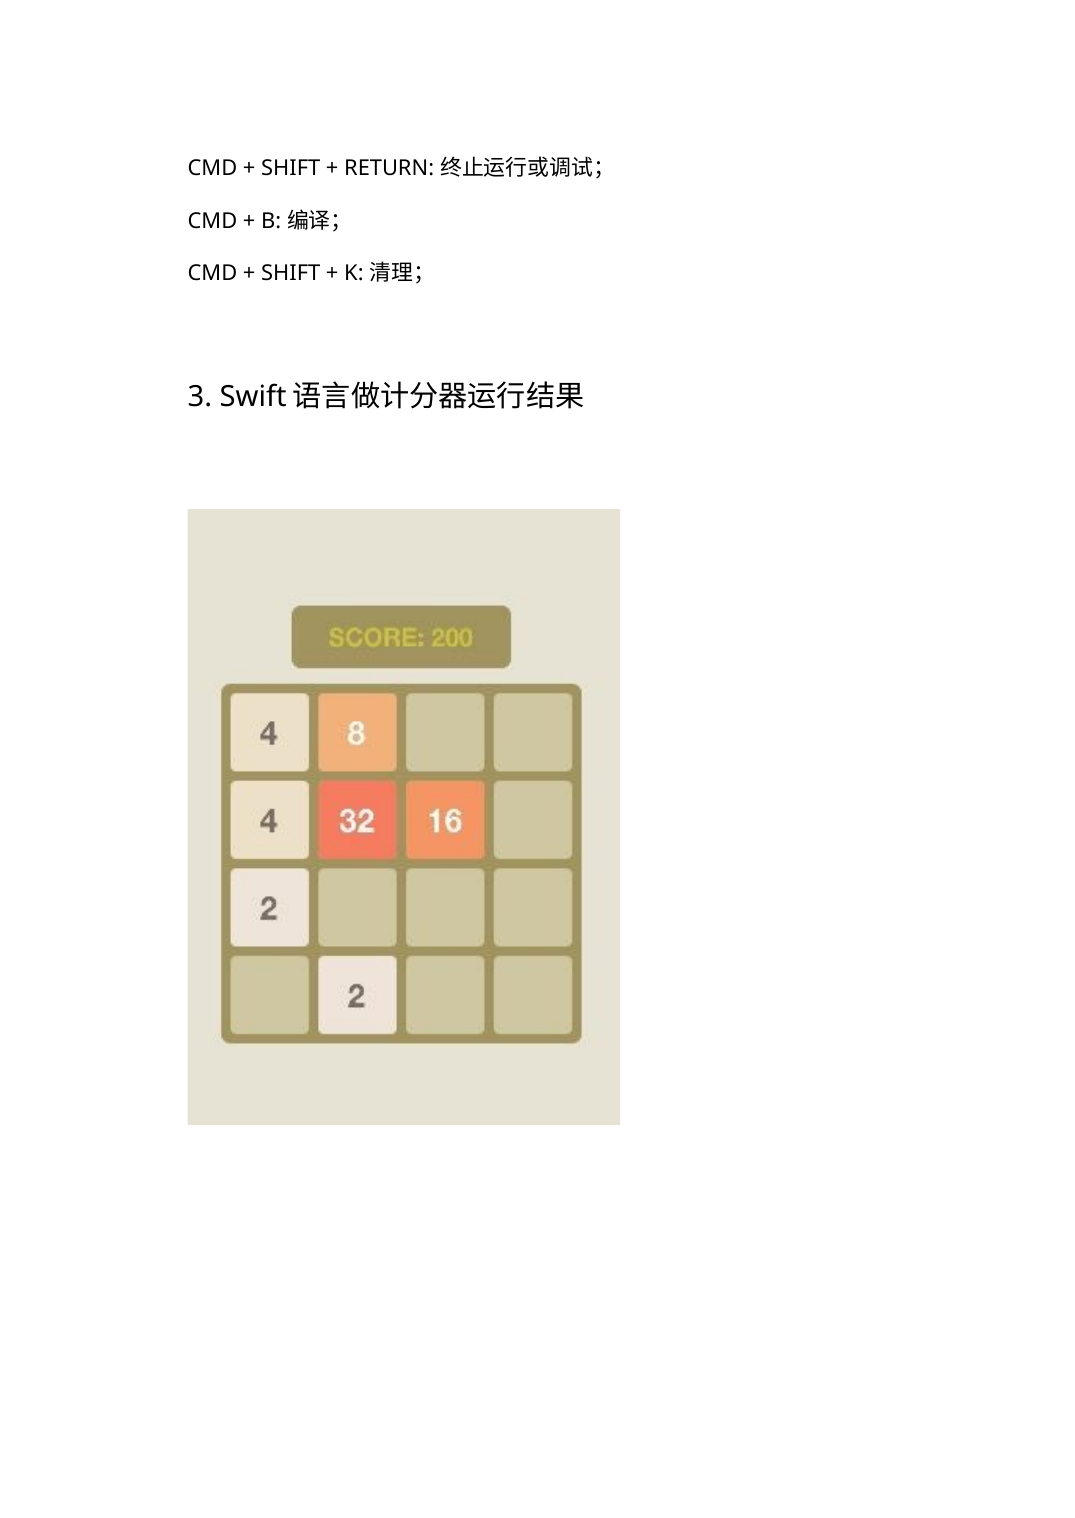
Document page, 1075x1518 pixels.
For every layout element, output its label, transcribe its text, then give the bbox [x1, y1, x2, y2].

text CMD + SHIFT + K: 清理； [187, 255, 887, 287]
text CMD + SHIFT + RETURN: 终止运行或调试； [187, 150, 887, 182]
text CMD + B: 编译； [187, 203, 887, 234]
picture [187, 509, 621, 1125]
subtitle 3. Swift语言做计分器运行结果 [187, 373, 887, 415]
